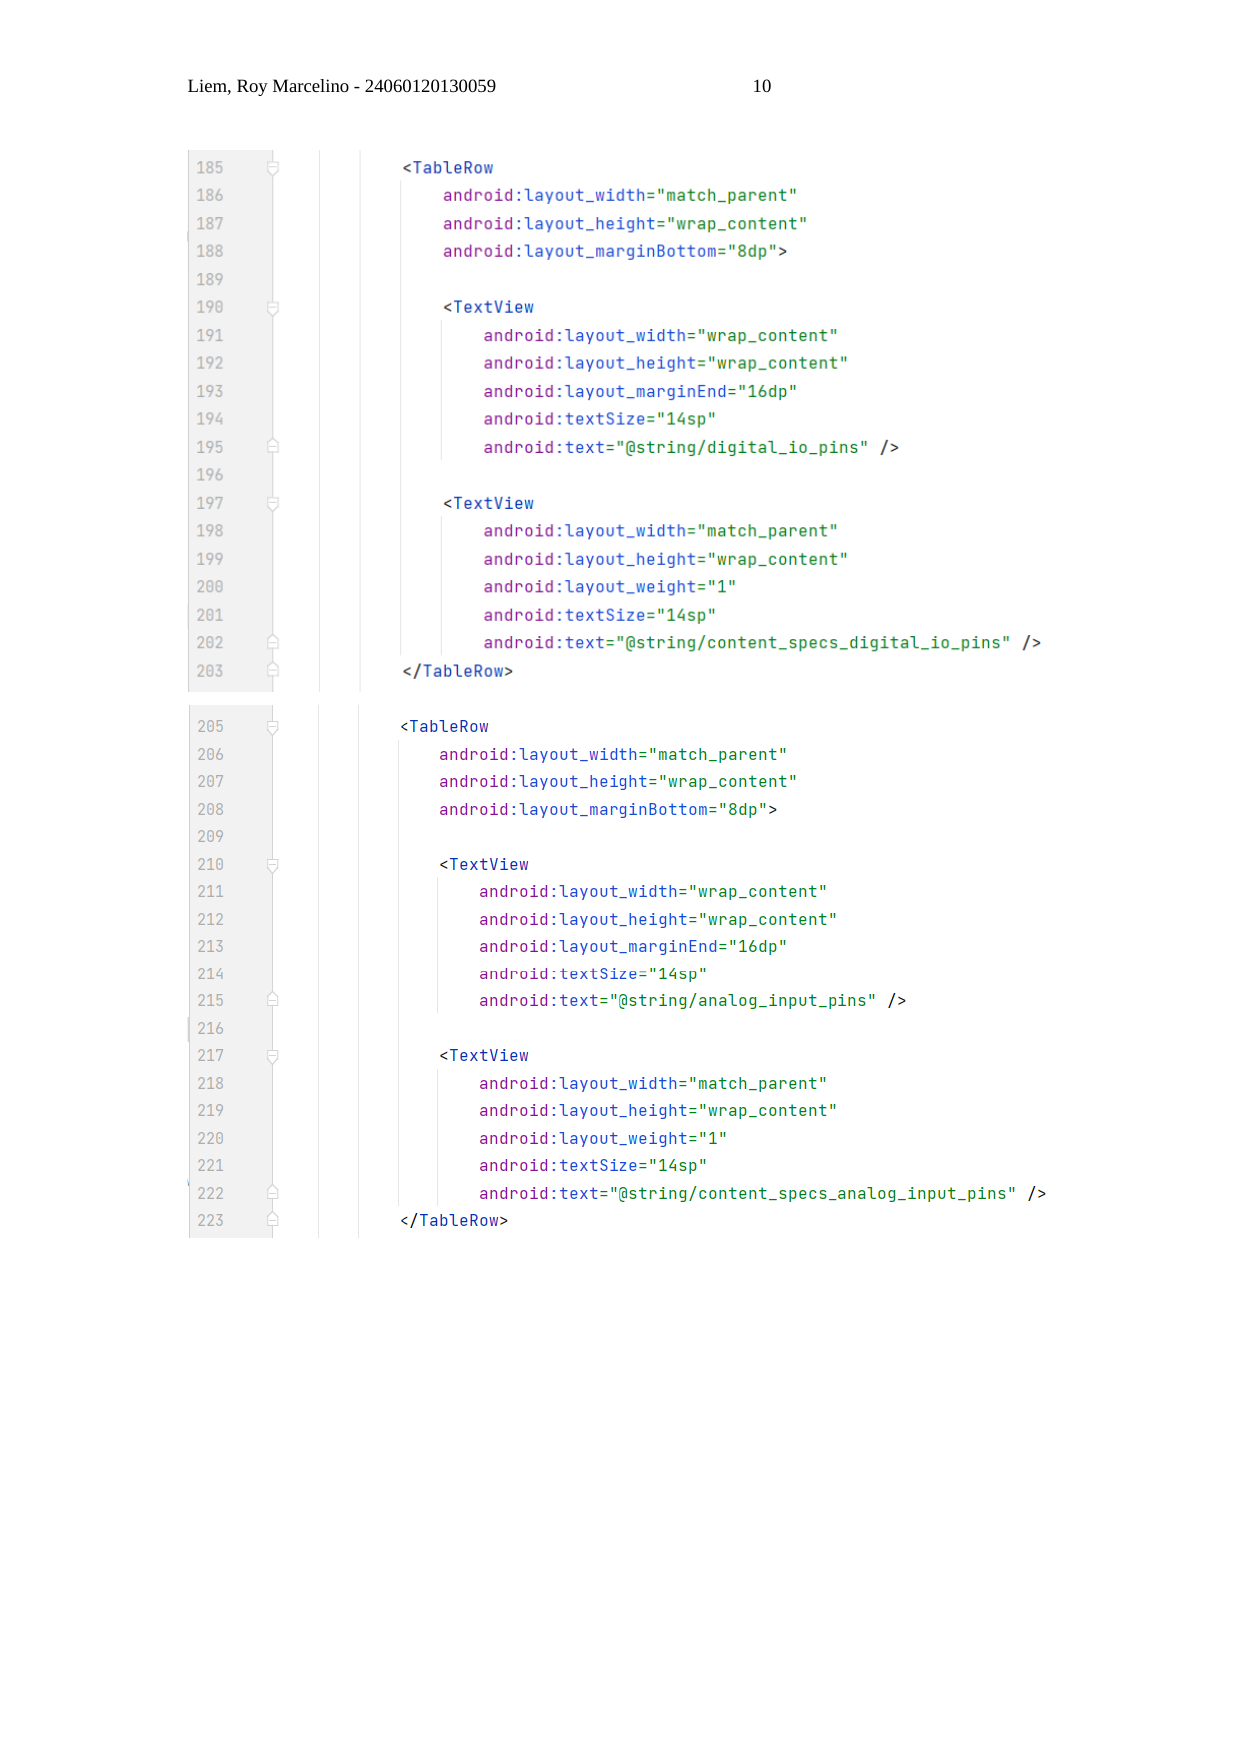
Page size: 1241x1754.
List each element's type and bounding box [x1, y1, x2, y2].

picture [187, 150, 1053, 692]
picture [187, 705, 1053, 1238]
